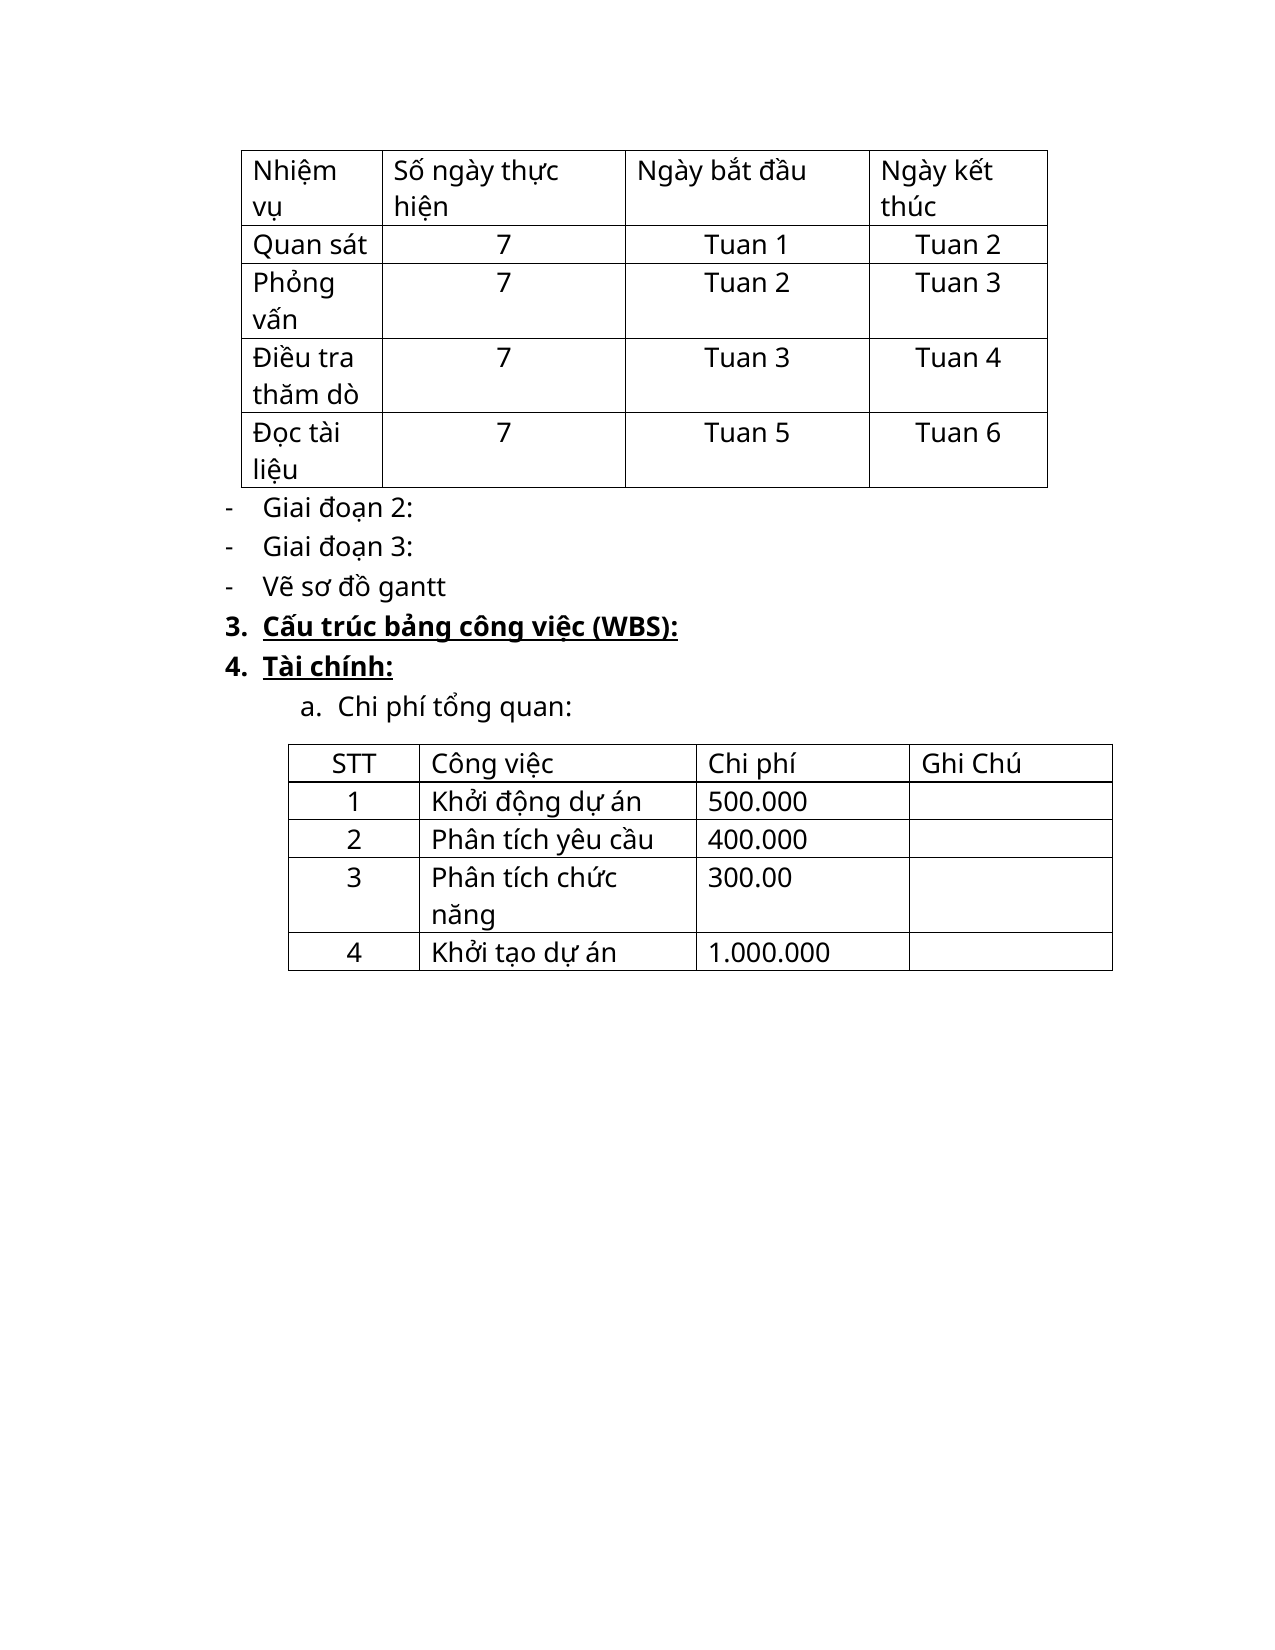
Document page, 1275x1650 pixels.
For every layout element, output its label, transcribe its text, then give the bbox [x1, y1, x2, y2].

table_cell Tuan 3 [870, 264, 1047, 337]
table_cell 4 [289, 933, 419, 970]
table_cell 7 [383, 264, 625, 337]
table_cell 7 [383, 339, 625, 412]
table_cell Phân tích chức năng [420, 858, 696, 932]
list Chi phí tổng quan: [300, 687, 1125, 724]
table_cell 3 [289, 858, 419, 932]
table_header Số ngày thực hiện [383, 151, 625, 225]
list Tài chính: [225, 647, 1125, 684]
table_header Chi phí [697, 745, 909, 781]
table_cell Tuan 2 [870, 226, 1047, 263]
list Cấu trúc bảng công việc (WBS): [225, 607, 1125, 644]
table_cell 1.000.000 [697, 933, 909, 970]
table_cell [910, 933, 1112, 970]
table_cell 400.000 [697, 820, 909, 857]
table_header Công việc [420, 745, 696, 781]
table_cell Khởi động dự án [420, 783, 696, 819]
table_cell Phân tích yêu cầu [420, 820, 696, 857]
list Vẽ sơ đồ gantt [225, 568, 1125, 604]
table_cell 1 [289, 783, 419, 819]
table_cell Quan sát [242, 226, 382, 263]
table_cell Tuan 1 [626, 226, 869, 263]
table_header Nhiệm vụ [242, 151, 382, 225]
list Giai đoạn 2: [225, 488, 1125, 525]
table_cell Tuan 2 [626, 264, 869, 337]
table_header STT [289, 745, 419, 781]
table_cell 2 [289, 820, 419, 857]
table_cell Đọc tài liệu [242, 413, 382, 487]
table_cell 300.00 [697, 858, 909, 932]
table_header Ngày kết thúc [870, 151, 1047, 225]
table_cell Điều tra thăm dò [242, 339, 382, 412]
table_cell 7 [383, 226, 625, 263]
table_cell Tuan 3 [626, 339, 869, 412]
table_cell [910, 820, 1112, 857]
table_header Ngày bắt đầu [626, 151, 869, 225]
table_cell 500.000 [697, 783, 909, 819]
table_cell Tuan 6 [870, 413, 1047, 487]
table_cell Tuan 5 [626, 413, 869, 487]
table_cell Tuan 4 [870, 339, 1047, 412]
table_cell Khởi tạo dự án [420, 933, 696, 970]
table_cell 7 [383, 413, 625, 487]
list Giai đoạn 3: [225, 528, 1125, 565]
table_cell [910, 858, 1112, 932]
table_cell Phỏng vấn [242, 264, 382, 337]
table_cell [910, 783, 1112, 819]
table_header Ghi Chú [910, 745, 1112, 781]
